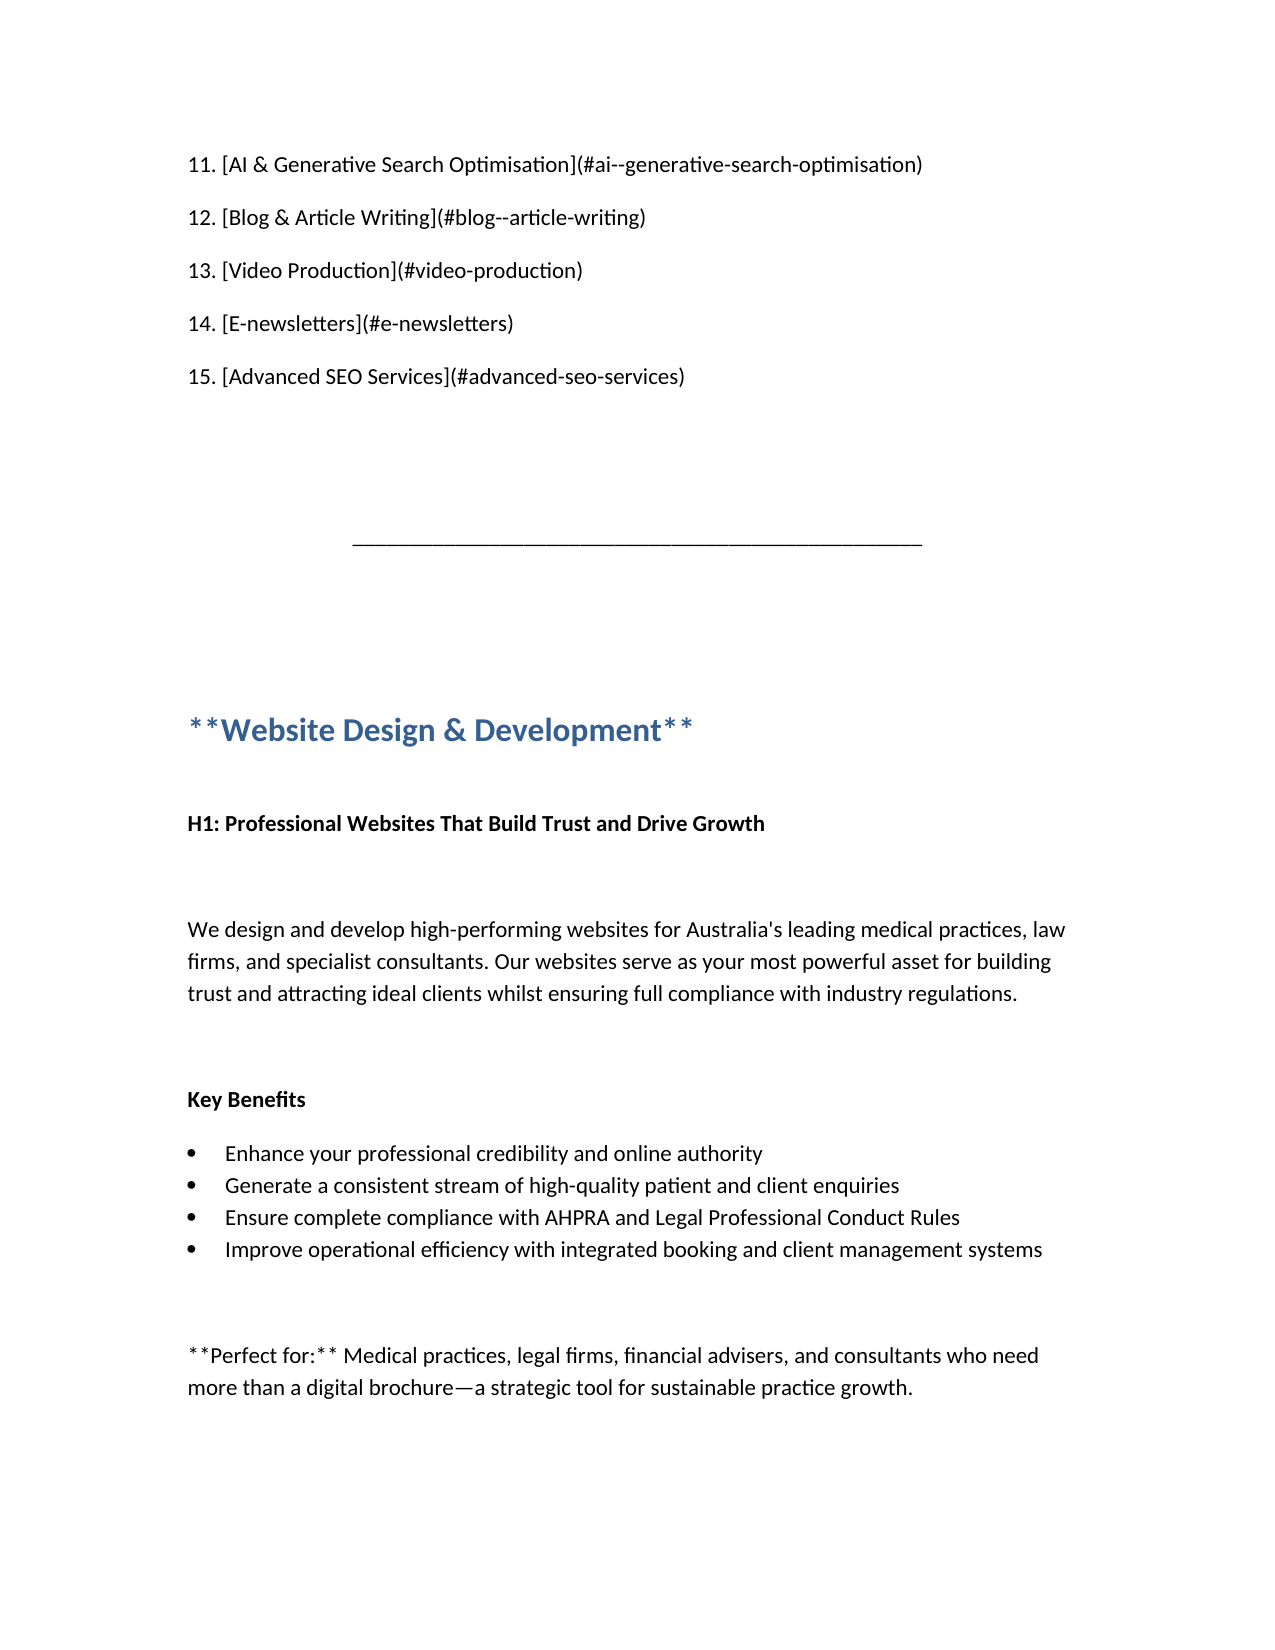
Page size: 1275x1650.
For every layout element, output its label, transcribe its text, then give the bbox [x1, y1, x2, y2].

text 15. [Advanced SEO Services](#advanced-seo-services) [187, 362, 1087, 390]
text 12. [Blog & Article Writing](#blog--article-writing) [187, 203, 1087, 231]
text 13. [Video Production](#video-production) [187, 256, 1087, 284]
list Generate a consistent stream of high-quality patient and client enquiries [187, 1171, 1087, 1199]
text __________________________________________________ [187, 521, 1087, 549]
subtitle **Website Design & Development** [187, 709, 1087, 750]
text **Perfect for:** Medical practices, legal firms, financial advisers, and consultants who need more than a digital brochure—a strategic tool for sustainable practice growth. [187, 1341, 1087, 1401]
text 14. [E-newsletters](#e-newsletters) [187, 309, 1087, 337]
text We design and develop high-performing websites for Australia's leading medical practices, law firms, and specialist consultants. Our websites serve as your most powerful asset for building trust and attracting ideal clients whilst ensuring full compliance with industry regulations. [187, 915, 1087, 1008]
list Ensure complete compliance with AHPRA and Legal Professional Conduct Rules [187, 1203, 1087, 1231]
text H1: Professional Websites That Build Trust and Drive Growth [187, 809, 1087, 837]
list Enhance your professional credibility and online authority [187, 1139, 1087, 1167]
text Key Benefits [187, 1086, 1087, 1114]
list Improve operational efficiency with integrated booking and client management systems [187, 1235, 1087, 1263]
text 11. [AI & Generative Search Optimisation](#ai--generative-search-optimisation) [187, 150, 1087, 178]
